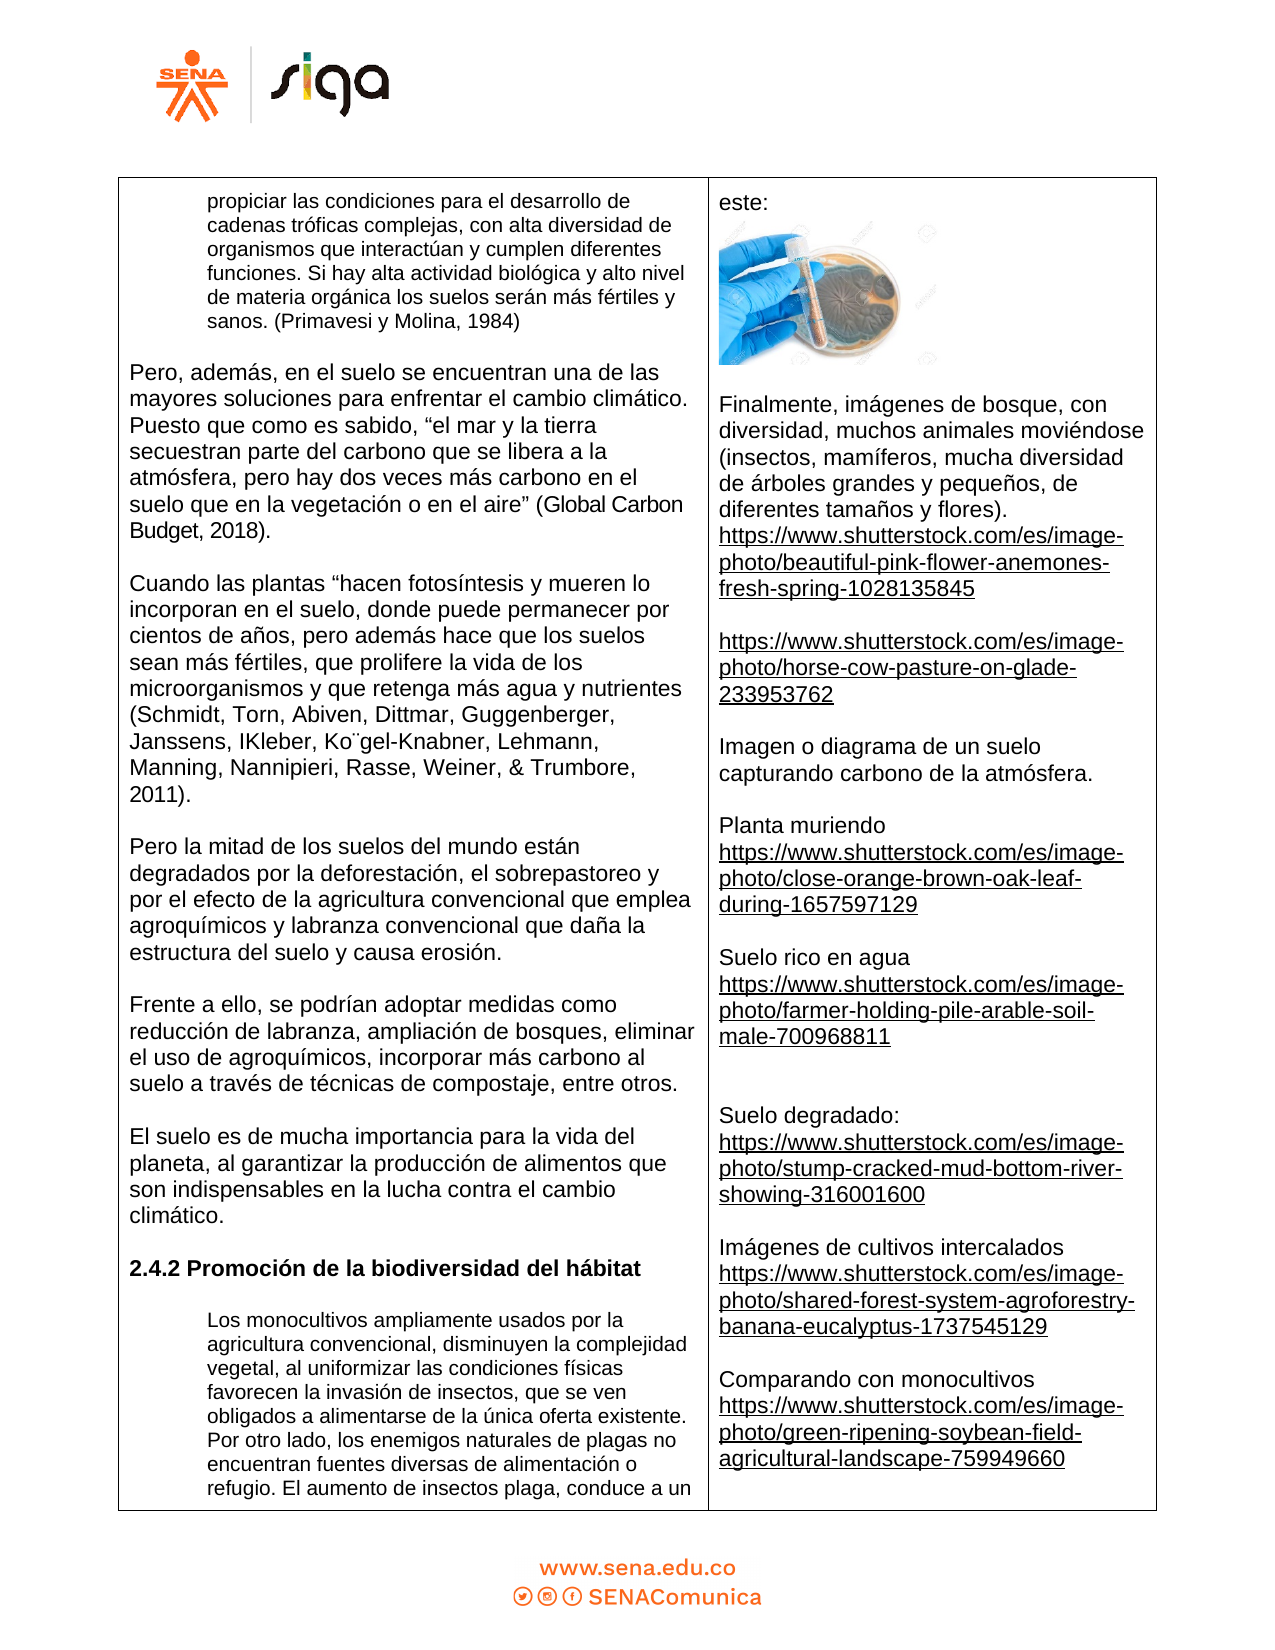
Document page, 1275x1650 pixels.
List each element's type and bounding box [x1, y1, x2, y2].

picture [718, 215, 943, 365]
picture [5, 42, 538, 128]
table_cell [119, 178, 708, 1510]
table_cell [709, 178, 1156, 1510]
picture [513, 1556, 762, 1606]
